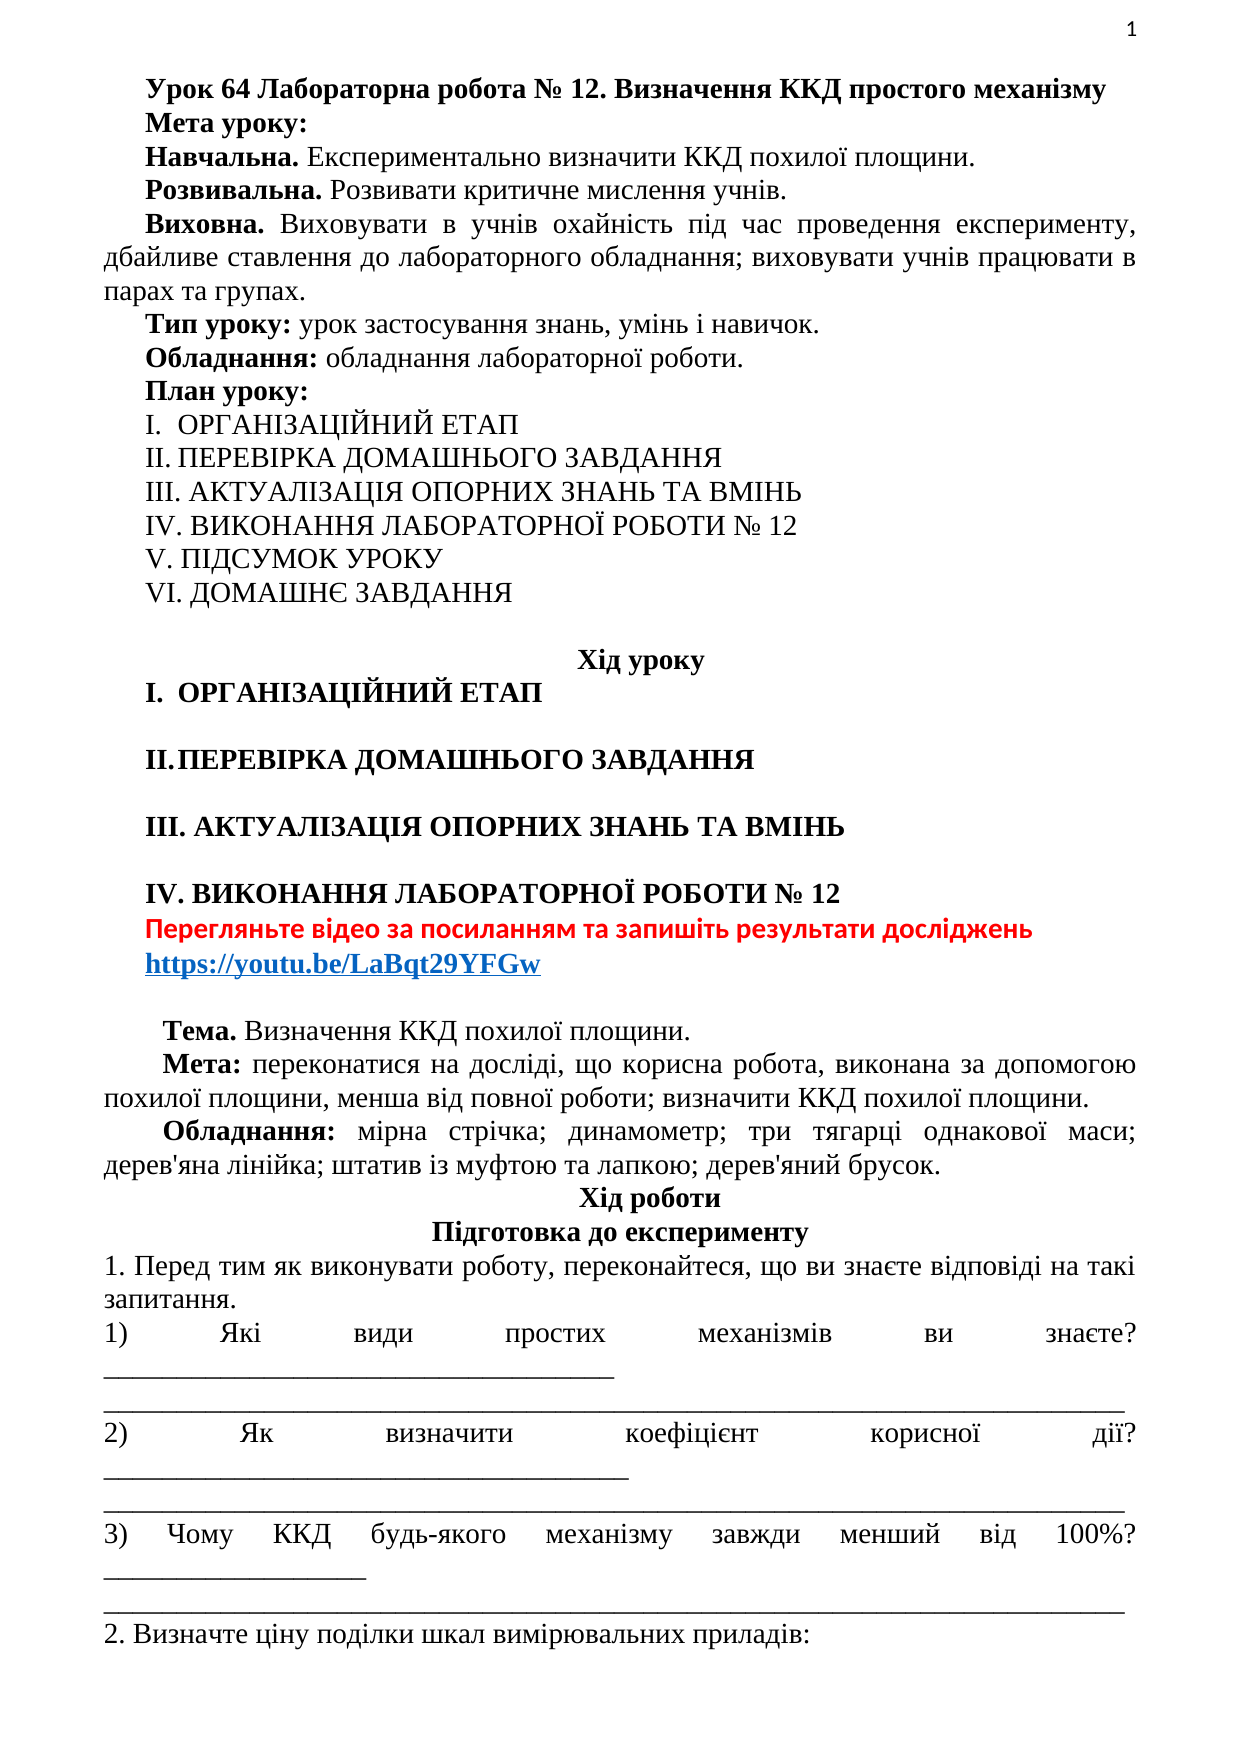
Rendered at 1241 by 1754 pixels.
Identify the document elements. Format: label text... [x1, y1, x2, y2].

text ______________________________________________________________________ [103, 1583, 1137, 1617]
text 3) Чому ККД будь-якого механізму завжди менший від 100%? __________________ [103, 1516, 1137, 1583]
text VI. ДОМАШНЄ ЗАВДАННЯ [103, 575, 1137, 608]
text 2) Як визначити коефіцієнт корисної дії?____________________________________ [103, 1415, 1137, 1482]
text І. ОРГАНІЗАЦІЙНИЙ ЕТАП [103, 675, 1137, 709]
text IV. ВИКОНАННЯ ЛАБОРАТОРНОЇ РОБОТИ № 12 [103, 877, 1137, 910]
text План уроку: [103, 373, 1137, 407]
text Мета: переконатися на досліді, що корисна робота, виконана за допомогою похилої площини, менша від повної роботи; визначити ККД похилої площини. [103, 1046, 1137, 1113]
text Хід роботи [103, 1181, 1137, 1214]
text Обладнання: мірна стрічка; динамометр; три тягарці однакової маси; дерев'яна лінійка; штатив із муфтою та лапкою; дерев'яний брусок. [103, 1113, 1137, 1181]
text Мета уроку: [103, 105, 1137, 139]
text Тема. Визначення ККД похилої площини. [103, 1013, 1137, 1046]
text 2. Визначте ціну поділки шкал вимірювальних приладів: [103, 1617, 1137, 1650]
text V. ПІДСУМОК УРОКУ [103, 541, 1137, 575]
text Хід уроку [103, 642, 1137, 675]
text ______________________________________________________________________ [103, 1482, 1137, 1516]
text IV. ВИКОНАННЯ ЛАБОРАТОРНОЇ РОБОТИ № 12 [103, 508, 1137, 541]
text Виховна. Виховувати в учнів охайність під час проведення експерименту, дбайливе ставлення до лабораторного обладнання; виховувати учнів працювати в парах та групах. [103, 206, 1137, 306]
text Тип уроку: урок застосування знань, умінь і навичок. [103, 306, 1137, 340]
text II. ПЕРЕВІРКА ДОМАШНЬОГО ЗАВДАННЯ [103, 742, 1137, 776]
text І. ОРГАНІЗАЦІЙНИЙ ЕТАП [103, 407, 1137, 441]
text 1) Які види простих механізмів ви знаєте?___________________________________ [103, 1315, 1137, 1382]
text ______________________________________________________________________ [103, 1382, 1137, 1415]
text Підготовка до експерименту [103, 1214, 1137, 1248]
text https://youtu.be/LaBqt29YFGw [103, 946, 1137, 979]
text Навчальна. Експериментально визначити ККД похилої площини. [103, 139, 1137, 172]
text Обладнання: обладнання лабораторної роботи. [103, 340, 1137, 373]
text Урок 64 Лабораторна робота № 12. Визначення ККД простого механізму [103, 72, 1137, 105]
text III. АКТУАЛІЗАЦІЯ ОПОРНИХ ЗНАНЬ ТА ВМІНЬ [103, 809, 1137, 843]
text Розвивальна. Розвивати критичне мислення учнів. [103, 172, 1137, 206]
text III. АКТУАЛІЗАЦІЯ ОПОРНИХ ЗНАНЬ ТА ВМІНЬ [103, 474, 1137, 508]
text Перегляньте відео за посиланням та запишіть результати досліджень [103, 910, 1137, 946]
text 1. Перед тим як виконувати роботу, переконайтеся, що ви знаєте відповіді на такі запитання. [103, 1248, 1137, 1315]
text II. ПЕРЕВІРКА ДОМАШНЬОГО ЗАВДАННЯ [103, 441, 1137, 474]
